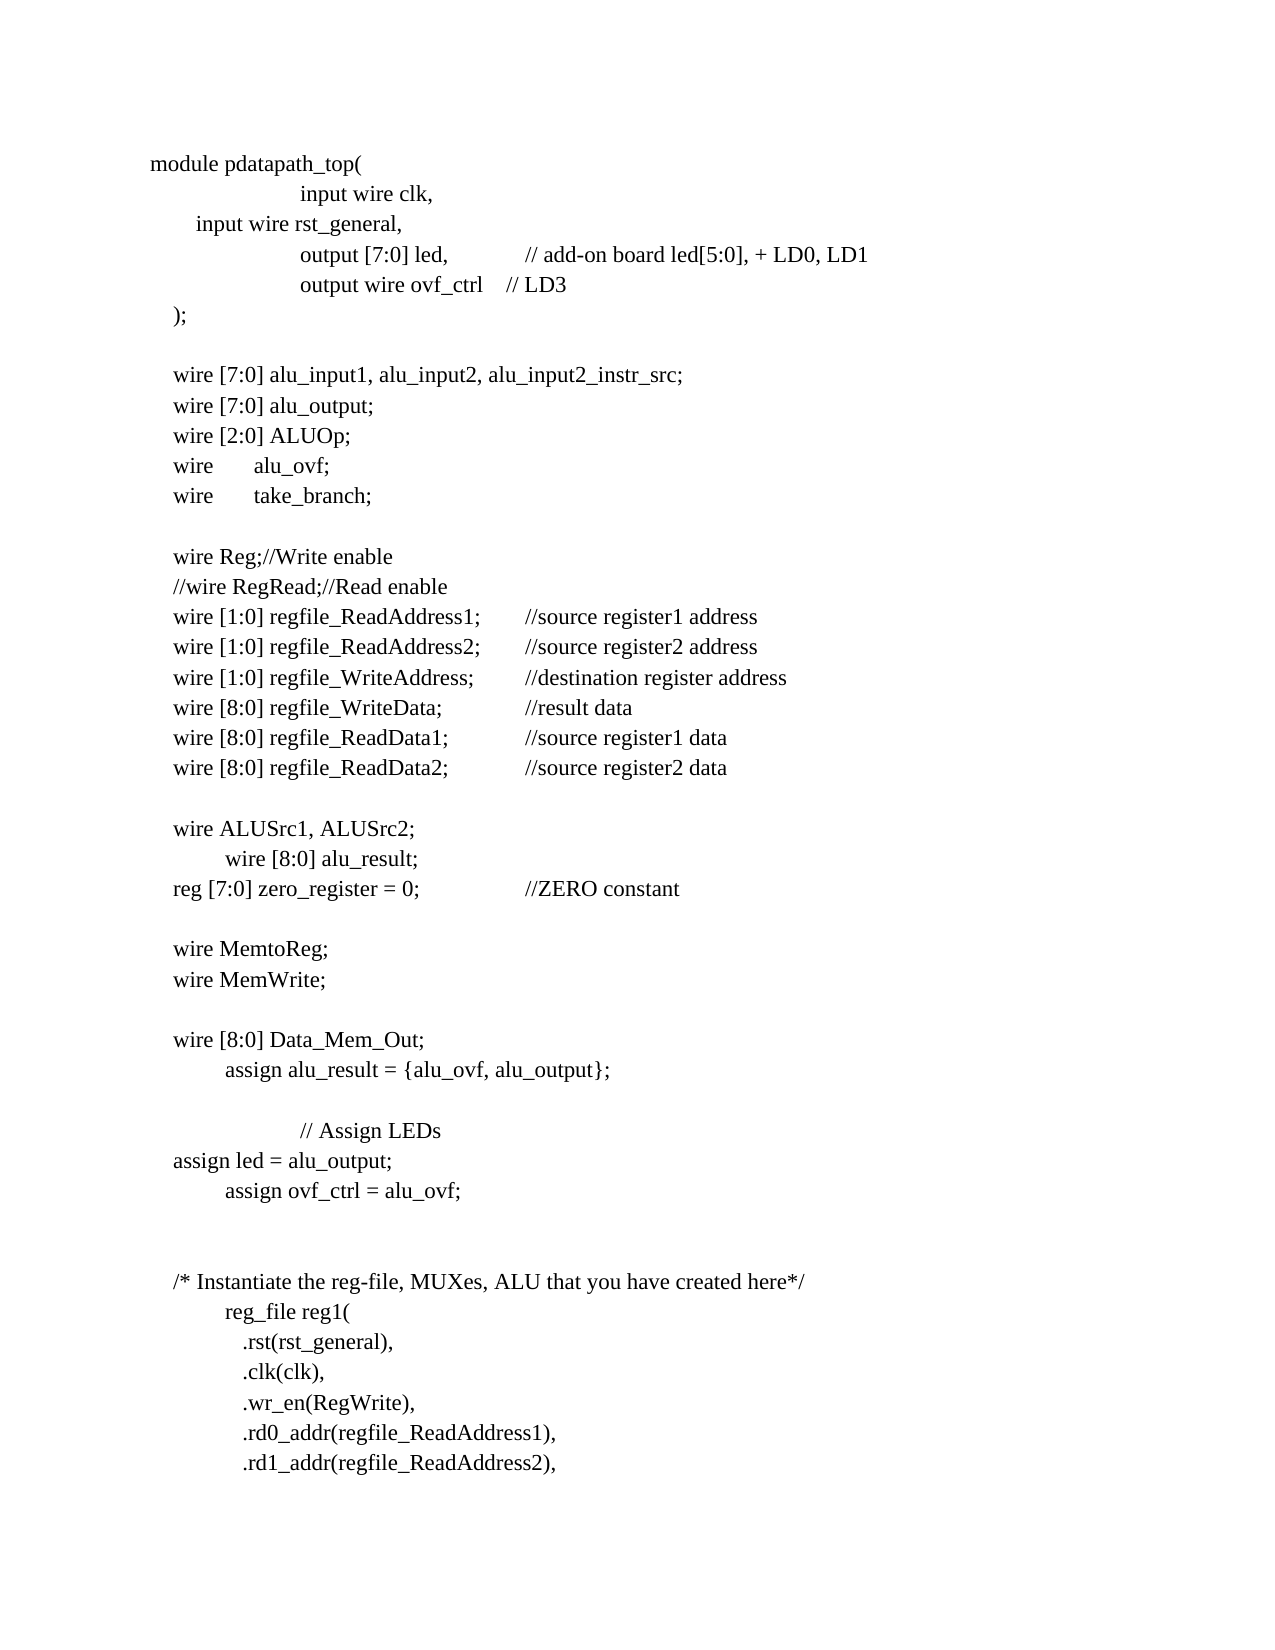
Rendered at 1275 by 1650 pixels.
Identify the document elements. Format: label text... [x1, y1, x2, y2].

text .rd0_addr(regfile_ReadAddress1), [150, 1419, 1125, 1445]
text wire MemtoReg; [150, 935, 1125, 962]
text wire [1:0] regfile_ReadAddress2; //source register2 address [150, 633, 1125, 660]
text assign ovf_ctrl = alu_ovf; [150, 1177, 1125, 1203]
text output [7:0] led, // add-on board led[5:0], + LD0, LD1 [150, 241, 1125, 267]
text .rst(rst_general), [150, 1328, 1125, 1354]
text wire [8:0] regfile_ReadData2; //source register2 data [150, 754, 1125, 781]
text ); [150, 301, 1125, 327]
text reg [7:0] zero_register = 0; //ZERO constant [150, 875, 1125, 901]
text assign alu_result = {alu_ovf, alu_output}; [150, 1056, 1125, 1083]
text wire [8:0] regfile_ReadData1; //source register1 data [150, 724, 1125, 750]
text output wire ovf_ctrl // LD3 [150, 271, 1125, 297]
text .clk(clk), [150, 1358, 1125, 1385]
text wire ALUSrc1, ALUSrc2; [150, 814, 1125, 841]
text .wr_en(RegWrite), [150, 1388, 1125, 1415]
text input wire rst_general, [150, 210, 1125, 237]
text wire [8:0] regfile_WriteData; //result data [150, 694, 1125, 720]
text wire alu_ovf; [150, 452, 1125, 478]
text wire [7:0] alu_input1, alu_input2, alu_input2_instr_src; [150, 361, 1125, 388]
text .rd1_addr(regfile_ReadAddress2), [150, 1449, 1125, 1475]
text wire MemWrite; [150, 966, 1125, 992]
text input wire clk, [150, 180, 1125, 207]
text // Assign LEDs [150, 1117, 1125, 1143]
text reg_file reg1( [150, 1298, 1125, 1324]
text wire [7:0] alu_output; [150, 392, 1125, 418]
text wire [1:0] regfile_WriteAddress; //destination register address [150, 663, 1125, 690]
text wire [8:0] alu_result; [150, 845, 1125, 871]
text wire [1:0] regfile_ReadAddress1; //source register1 address [150, 603, 1125, 629]
text /* Instantiate the reg-file, MUXes, ALU that you have created here*/ [150, 1268, 1125, 1294]
text assign led = alu_output; [150, 1147, 1125, 1173]
text wire take_branch; [150, 482, 1125, 509]
text //wire RegRead;//Read enable [150, 573, 1125, 599]
text wire Reg;//Write enable [150, 543, 1125, 569]
text wire [2:0] ALUOp; [150, 422, 1125, 448]
text module pdatapath_top( [150, 150, 1125, 176]
text wire [8:0] Data_Mem_Out; [150, 1026, 1125, 1052]
